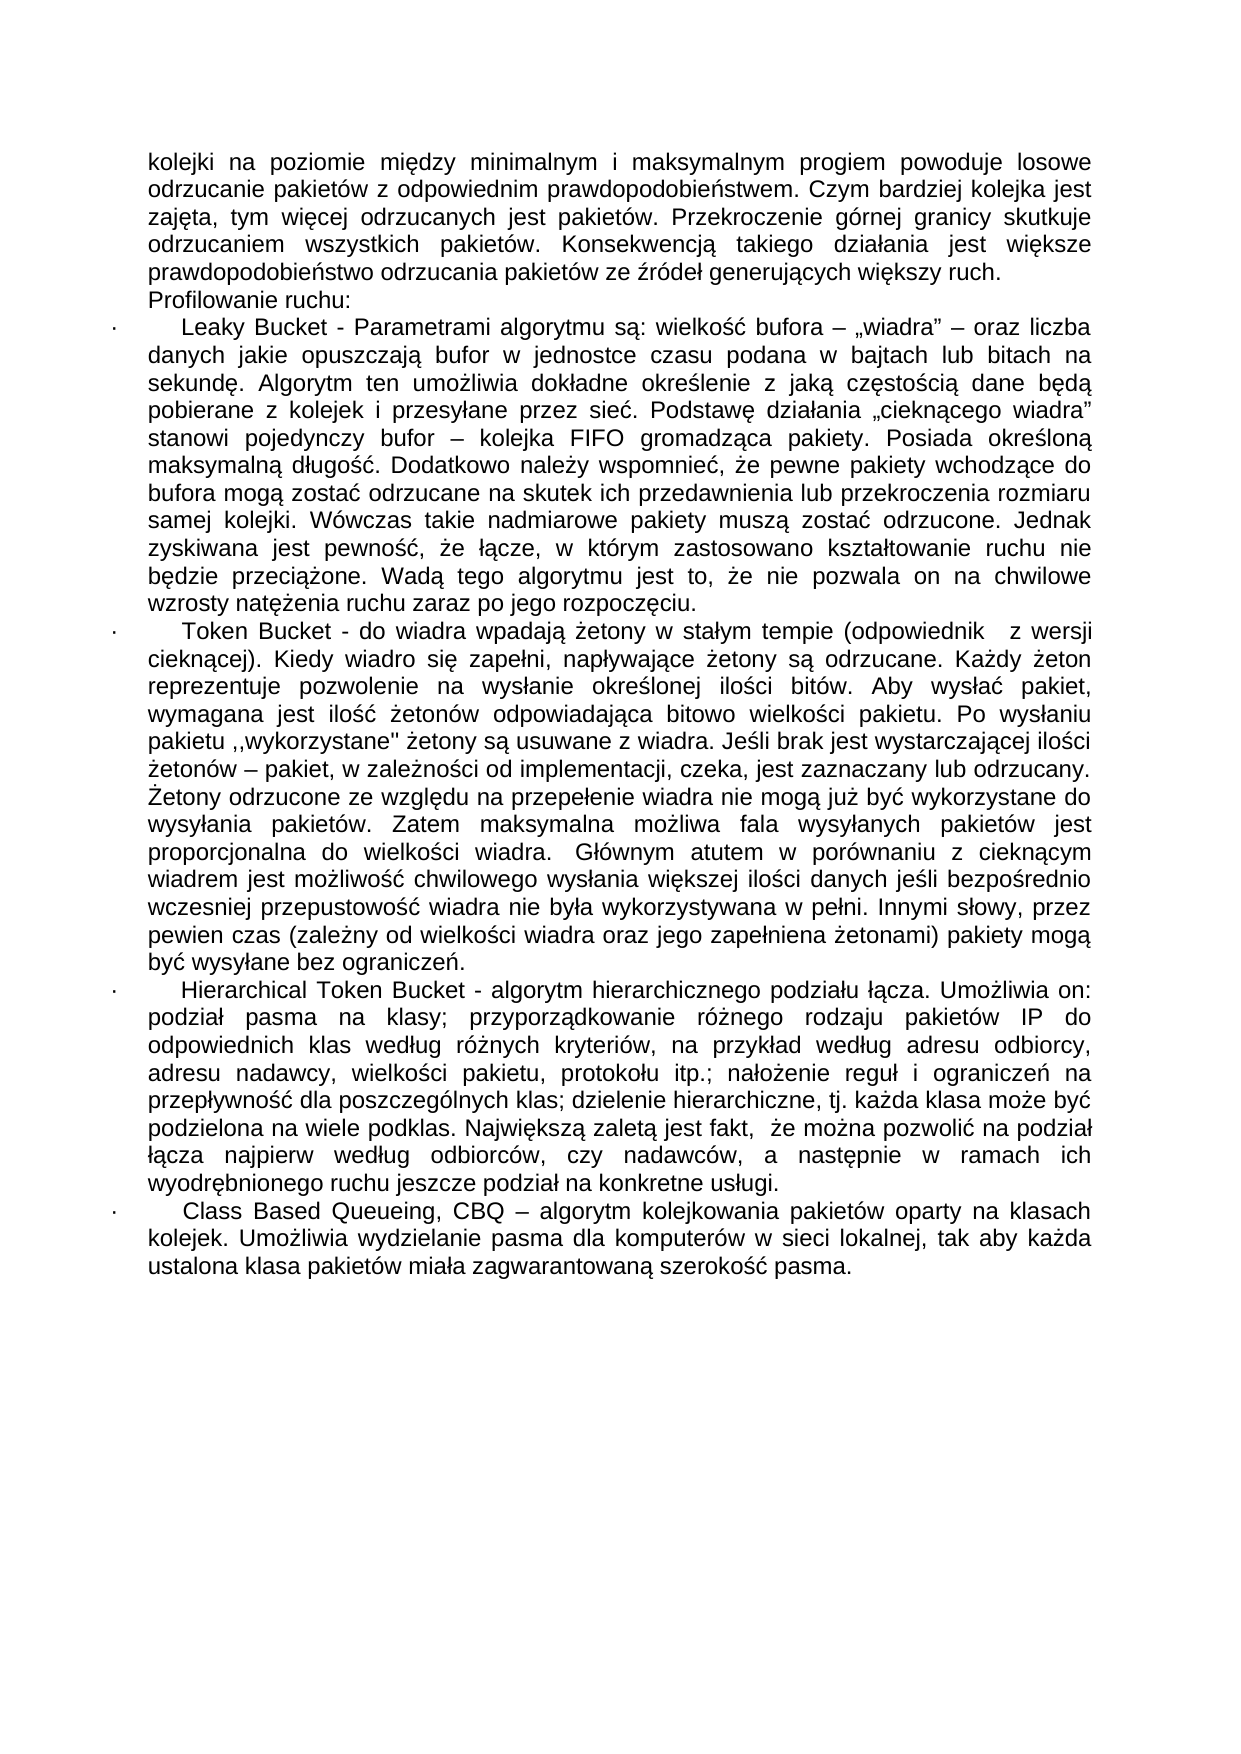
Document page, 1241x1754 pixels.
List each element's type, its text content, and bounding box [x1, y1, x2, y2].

text Profilowanie ruchu: [148, 286, 1093, 313]
text · Leaky Bucket - Parametrami algorytmu są: wielkość bufora – „wiadra” – oraz liczba danych jakie opuszczają bufor w jednostce czasu podana w bajtach lub bitach na sekundę. Algorytm ten umożliwia dokładne określenie z jaką częstością dane będą pobierane z kolejek i przesyłane przez sieć. Podstawę działania „cieknącego wiadra” stanowi pojedynczy bufor – kolejka FIFO gromadząca pakiety. Posiada określoną maksymalną długość. Dodatkowo należy wspomnieć, że pewne pakiety wchodzące do bufora mogą zostać odrzucane na skutek ich przedawnienia lub przekroczenia rozmiaru samej kolejki. Wówczas takie nadmiarowe pakiety muszą zostać odrzucone. Jednak zyskiwana jest pewność, że łącze, w którym zastosowano kształtowanie ruchu nie będzie przeciążone. Wadą tego algorytmu jest to, że nie pozwala on na chwilowe wzrosty natężenia ruchu zaraz po jego rozpoczęciu. [110, 313, 1093, 617]
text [110, 148, 1093, 286]
text · Token Bucket - do wiadra wpadają żetony w stałym tempie (odpowiednik z wersji cieknącej). Kiedy wiadro się zapełni, napływające żetony są odrzucane. Każdy żeton reprezentuje pozwolenie na wysłanie określonej ilości bitów. Aby wysłać pakiet, wymagana jest ilość żetonów odpowiadająca bitowo wielkości pakietu. Po wysłaniu pakietu ,,wykorzystane'' żetony są usuwane z wiadra. Jeśli brak jest wystarczającej ilości żetonów – pakiet, w zależności od implementacji, czeka, jest zaznaczany lub odrzucany. Żetony odrzucone ze względu na przepełenie wiadra nie mogą już być wykorzystane do wysyłania pakietów. Zatem maksymalna możliwa fala wysyłanych pakietów jest proporcjonalna do wielkości wiadra. Głównym atutem w porównaniu z cieknącym wiadrem jest możliwość chwilowego wysłania większej ilości danych jeśli bezpośrednio wczesniej przepustowość wiadra nie była wykorzystywana w pełni. Innymi słowy, przez pewien czas (zależny od wielkości wiadra oraz jego zapełniena żetonami) pakiety mogą być wysyłane bez ograniczeń. [110, 617, 1093, 976]
text · Hierarchical Token Bucket - algorytm hierarchicznego podziału łącza. Umożliwia on: podział pasma na klasy; przyporządkowanie różnego rodzaju pakietów IP do odpowiednich klas według różnych kryteriów, na przykład według adresu odbiorcy, adresu nadawcy, wielkości pakietu, protokołu itp.; nałożenie reguł i ograniczeń na przepływność dla poszczególnych klas; dzielenie hierarchiczne, tj. każda klasa może być podzielona na wiele podklas. Największą zaletą jest fakt, że można pozwolić na podział łącza najpierw według odbiorców, czy nadawców, a następnie w ramach ich wyodrębnionego ruchu jeszcze podział na konkretne usługi. [110, 976, 1093, 1197]
text · Class Based Queueing, CBQ – algorytm kolejkowania pakietów oparty na klasach kolejek. Umożliwia wydzielanie pasma dla komputerów w sieci lokalnej, tak aby każda ustalona klasa pakietów miała zagwarantowaną szerokość pasma. [110, 1197, 1093, 1279]
